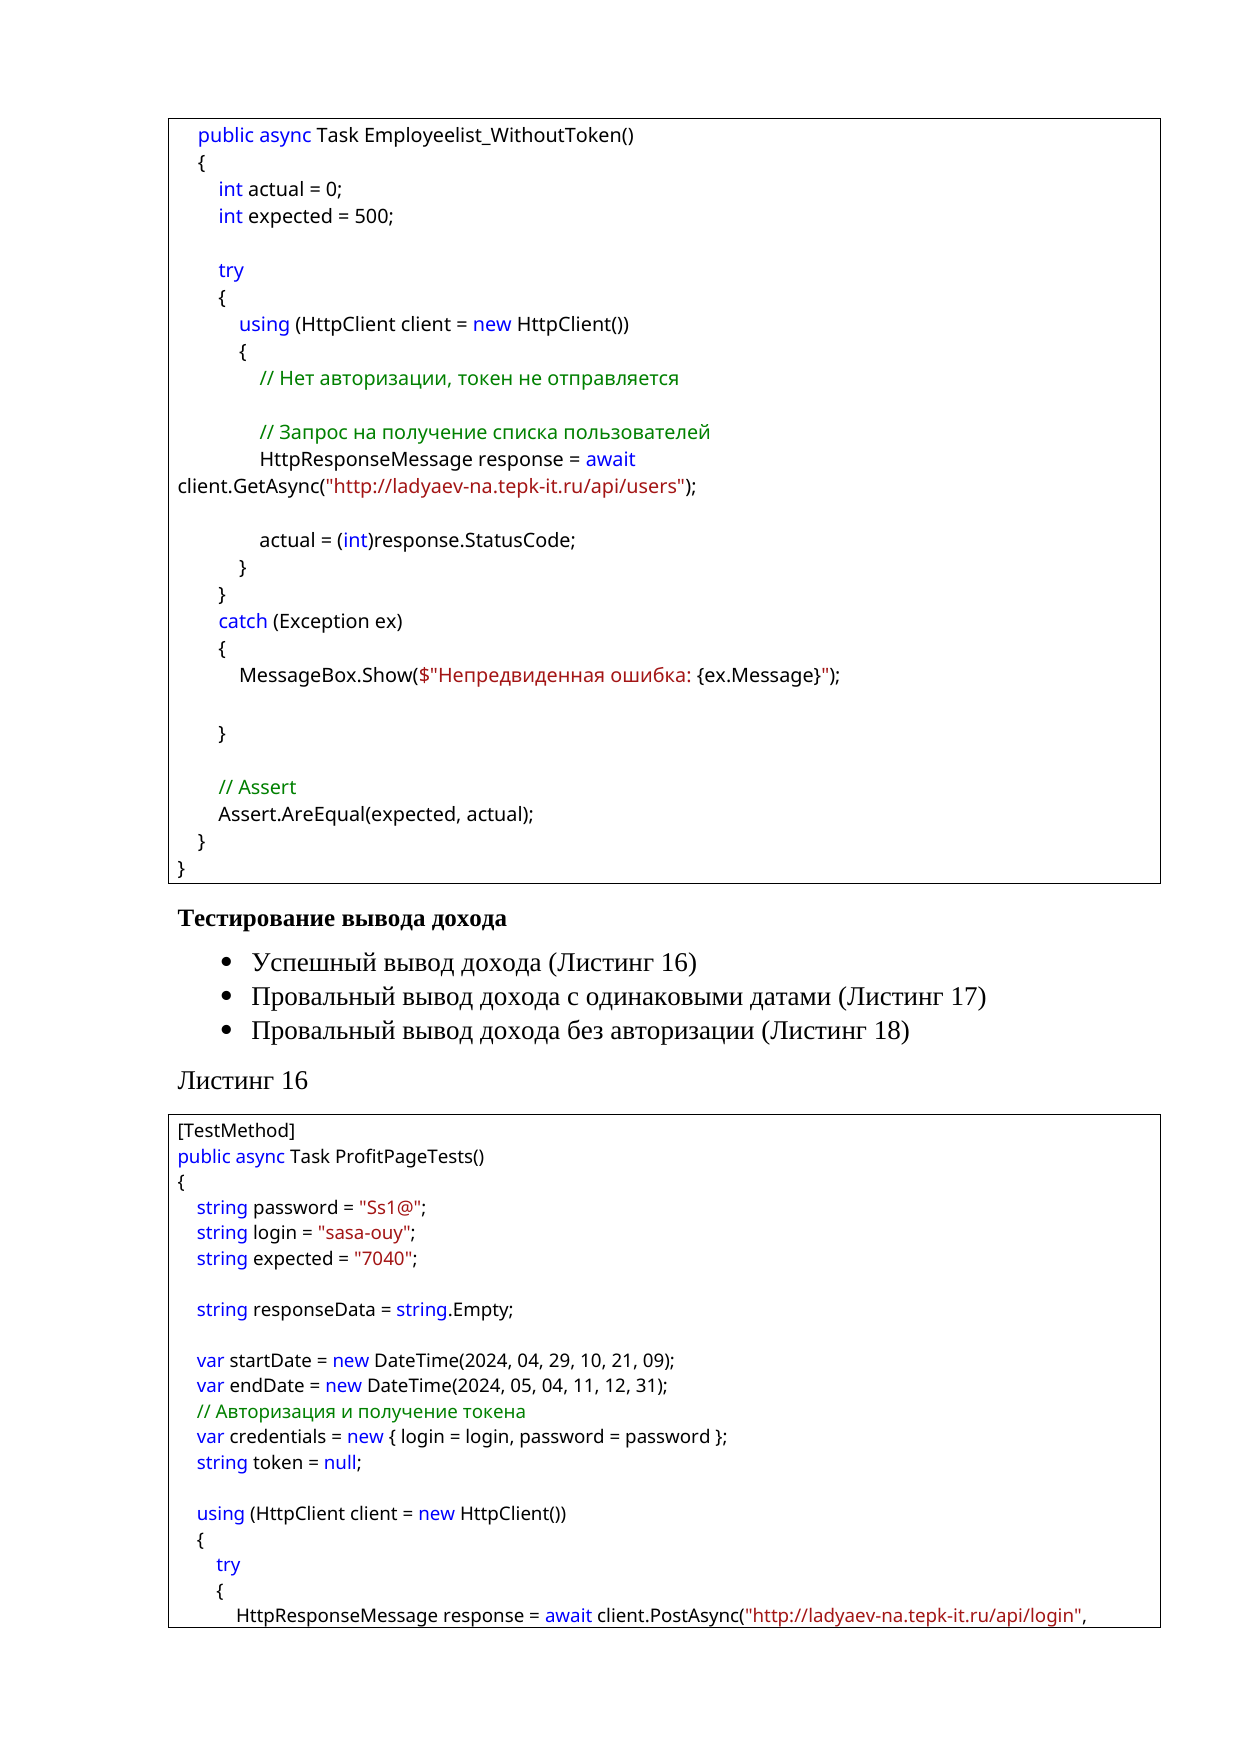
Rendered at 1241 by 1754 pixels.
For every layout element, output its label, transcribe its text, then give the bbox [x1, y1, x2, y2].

text // Запрос на получение списка пользователей [177, 418, 1152, 445]
text { [177, 148, 1152, 175]
text MessageBox.Show($"Непредвиденная ошибка: {ex.Message}"); [177, 661, 1152, 688]
text Assert.AreEqual(expected, actual); [177, 800, 1152, 827]
text [TestMethod] [169, 1115, 1160, 1143]
text var endDate = new DateTime(2024, 05, 04, 11, 12, 31); [177, 1373, 1152, 1398]
text } [177, 553, 1152, 580]
text HttpResponseMessage response = await client.PostAsync("http://ladyaev-na.tepk-it.ru/api/login", [177, 1602, 1152, 1627]
text string expected = "7040"; [177, 1245, 1152, 1271]
text try [177, 1551, 1152, 1577]
text actual = (int)response.StatusCode; [177, 526, 1152, 553]
text // Нет авторизации, токен не отправляется [177, 364, 1152, 391]
text using (HttpClient client = new HttpClient()) [177, 1500, 1152, 1526]
text public async Task Employeelist_WithoutToken() [169, 119, 1160, 148]
text string responseData = string.Empty; [177, 1296, 1152, 1322]
text try [177, 256, 1152, 283]
text var credentials = new { login = login, password = password }; [177, 1424, 1152, 1449]
text var startDate = new DateTime(2024, 04, 29, 10, 21, 09); [177, 1347, 1152, 1373]
text using (HttpClient client = new HttpClient()) [177, 310, 1152, 337]
text } [177, 580, 1152, 607]
text { [177, 1577, 1152, 1602]
subtitle Тестирование вывода дохода [177, 903, 1152, 931]
text catch (Exception ex) [177, 607, 1152, 634]
text { [177, 1168, 1152, 1194]
text } [169, 851, 1160, 883]
text { [177, 283, 1152, 310]
text } [177, 827, 1152, 851]
text // Assert [177, 773, 1152, 800]
text Листинг 16 [177, 1064, 1152, 1095]
text { [177, 1526, 1152, 1551]
text public async Task ProfitPageTests() [177, 1143, 1152, 1168]
text string password = "Ss1@"; [177, 1194, 1152, 1219]
text // Авторизация и получение токена [177, 1398, 1152, 1424]
text string login = "sasa-ouy"; [177, 1219, 1152, 1245]
text { [177, 634, 1152, 661]
list Провальный вывод дохода с одинаковыми датами (Листинг 17) [177, 980, 1152, 1011]
text HttpResponseMessage response = await client.GetAsync("http://ladyaev-na.tepk-it.ru/api/users"); [177, 445, 1152, 499]
text } [177, 719, 1152, 746]
text int expected = 500; [177, 202, 1152, 229]
text string token = null; [177, 1449, 1152, 1475]
list Провальный вывод дохода без авторизации (Листинг 18) [177, 1014, 1152, 1045]
text int actual = 0; [177, 175, 1152, 202]
list Успешный вывод дохода (Листинг 16) [177, 946, 1152, 977]
text { [177, 337, 1152, 364]
